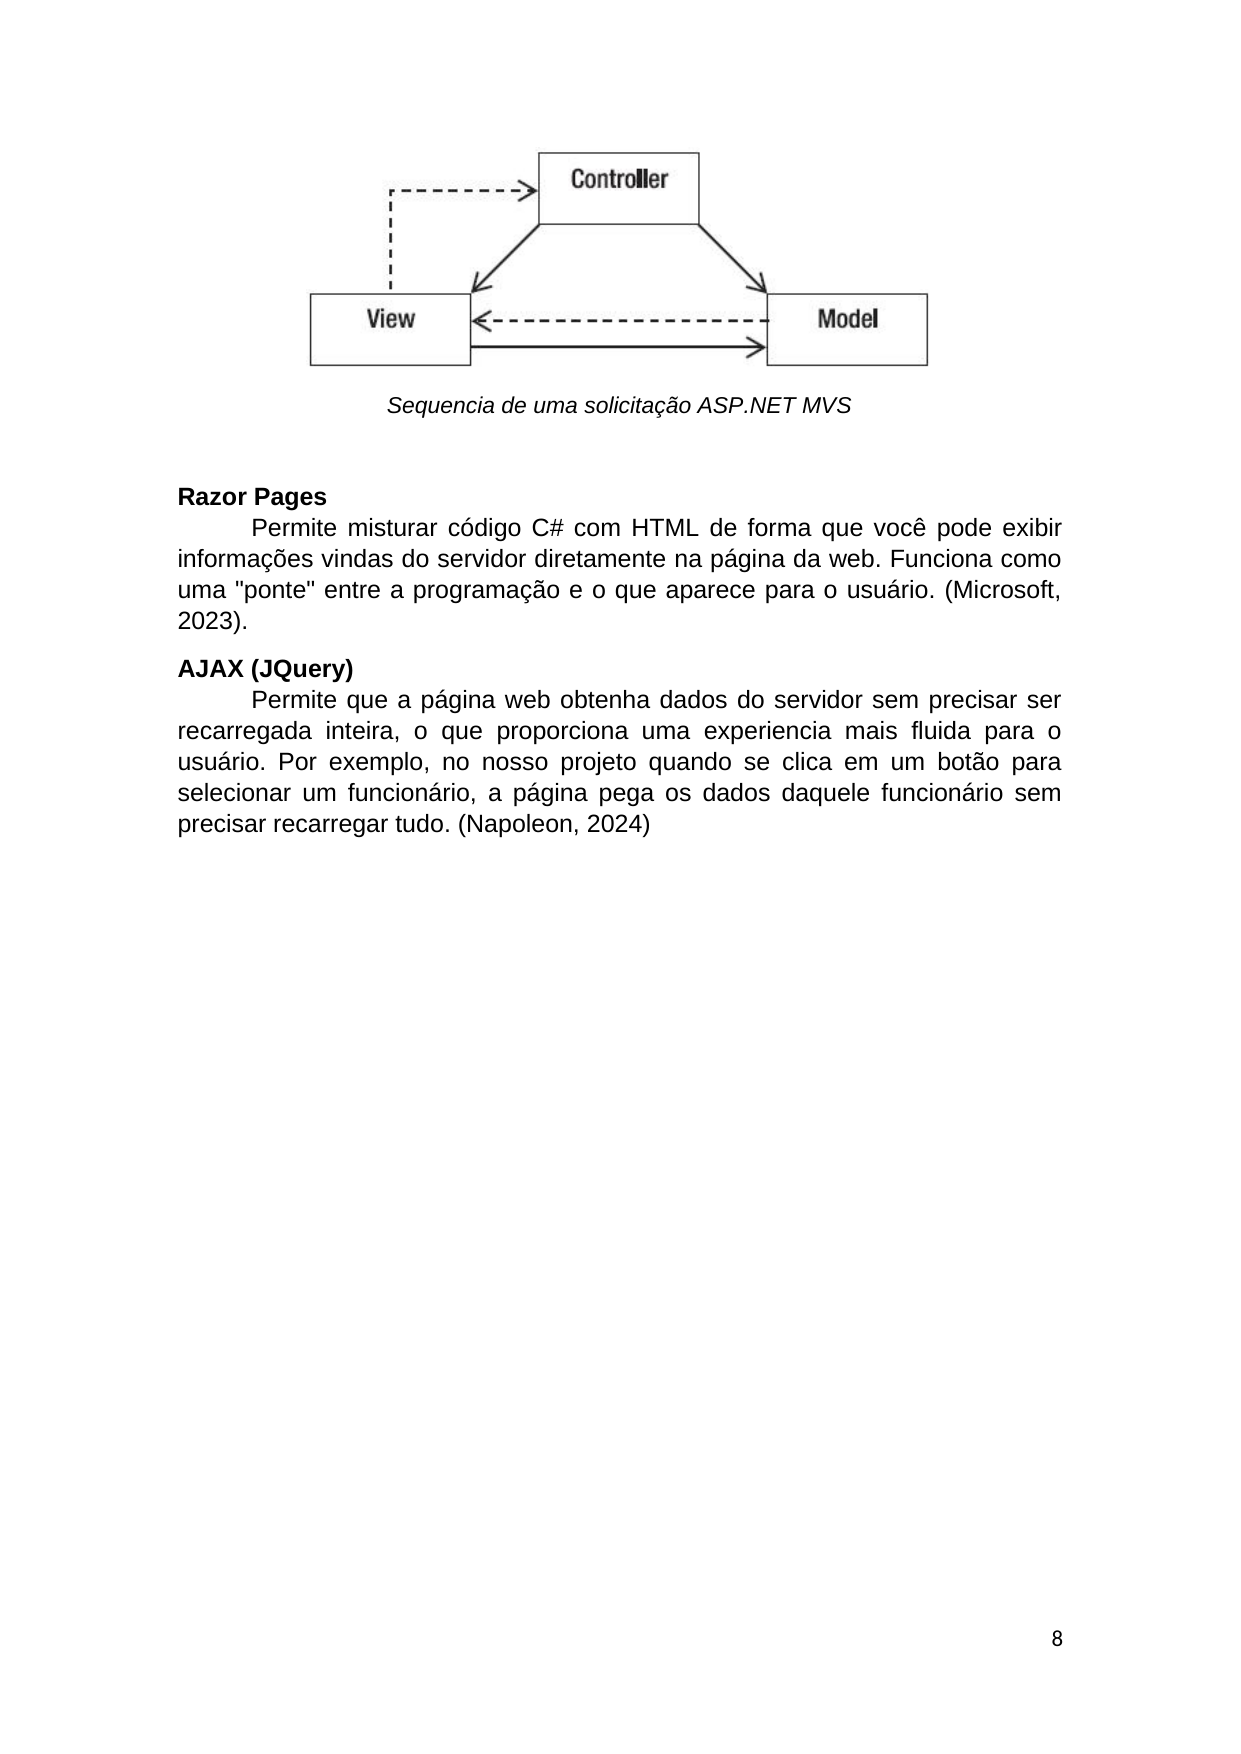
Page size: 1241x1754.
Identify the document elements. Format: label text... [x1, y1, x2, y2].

subtitle AJAX (JQuery) [177, 654, 1063, 683]
text Permite misturar código C# com HTML de forma que você pode exibir informações vindas do servidor diretamente na página da web. Funciona como uma "ponte" entre a programação e o que aparece para o usuário. (Microsoft, 2023). [177, 513, 1063, 635]
picture [306, 147, 935, 373]
text Sequencia de uma solicitação ASP.NET MVS [177, 392, 1063, 418]
subtitle Razor Pages [177, 482, 1063, 511]
text Permite que a página web obtenha dados do servidor sem precisar ser recarregada inteira, o que proporciona uma experiencia mais fluida para o usuário. Por exemplo, no nosso projeto quando se clica em um botão para selecionar um funcionário, a página pega os dados daquele funcionário sem precisar recarregar tudo. (Napoleon, 2024) [177, 685, 1063, 838]
